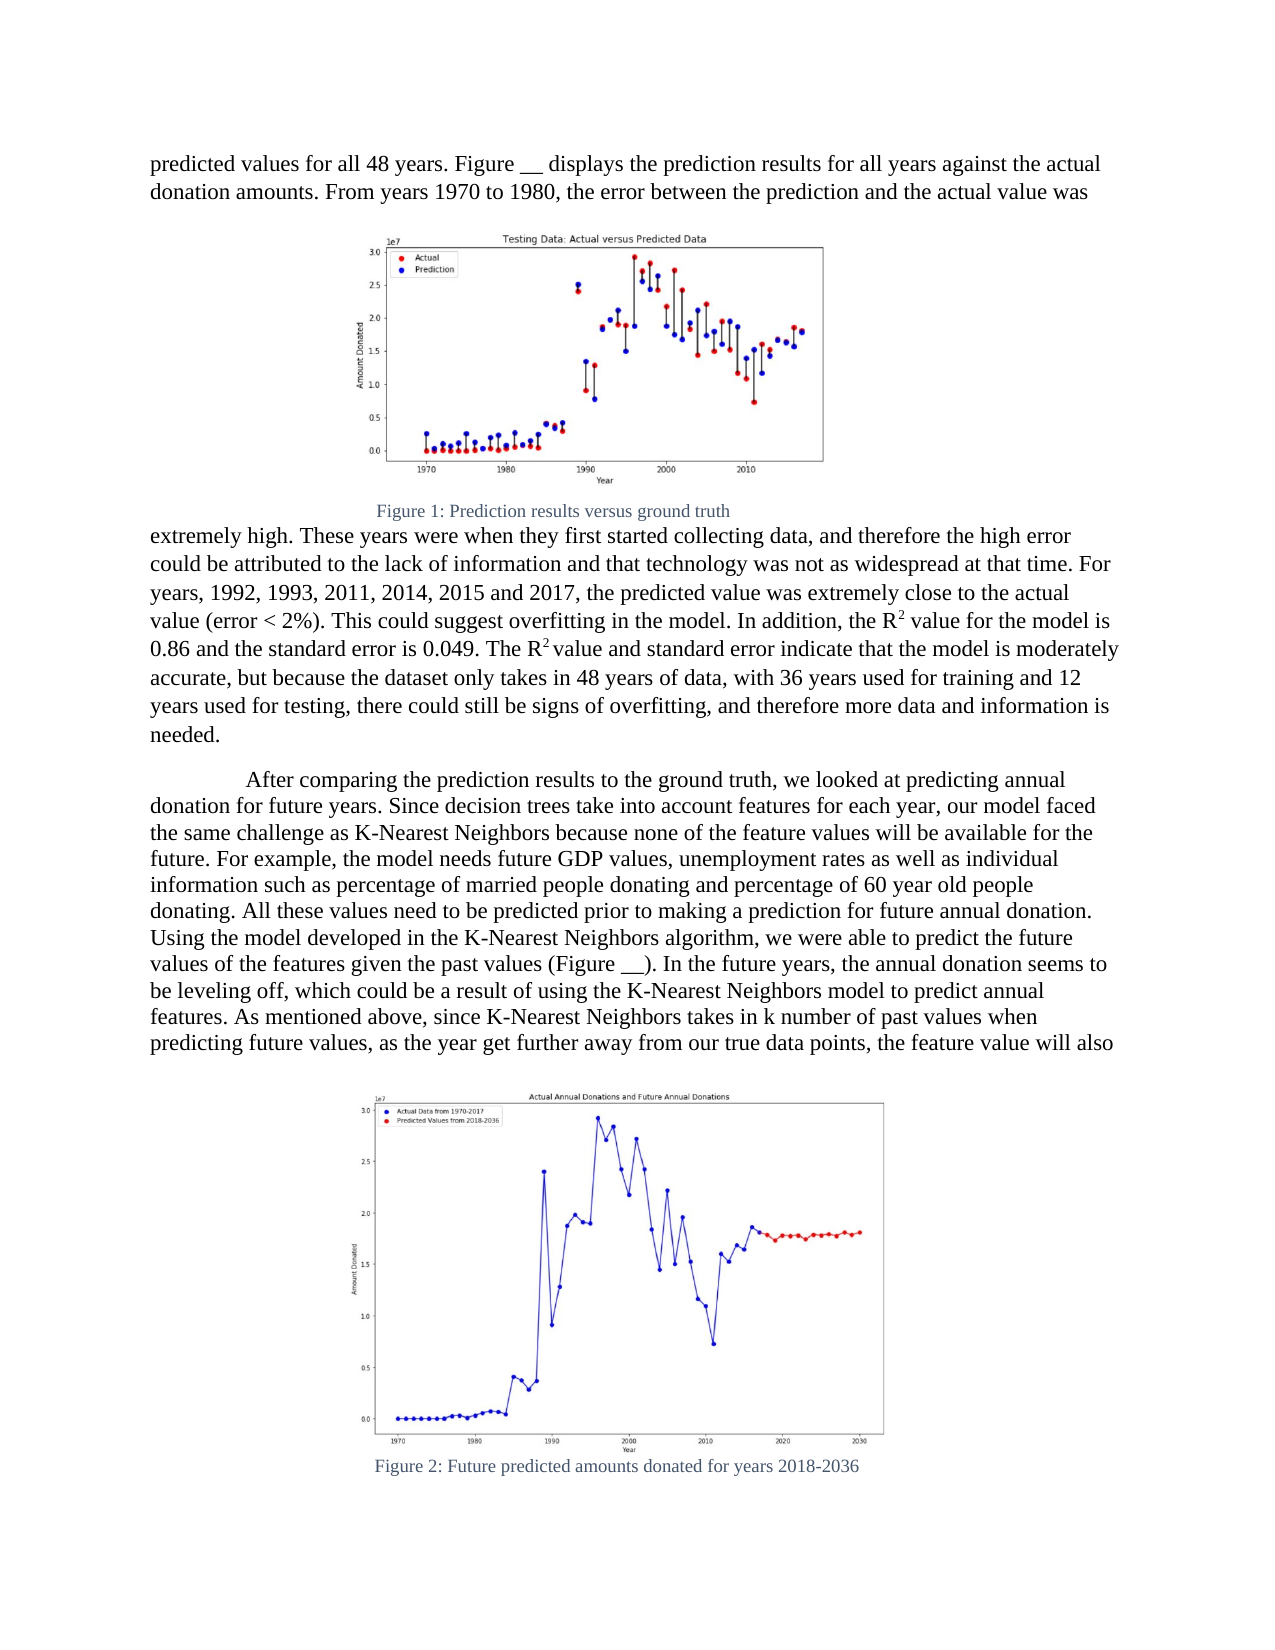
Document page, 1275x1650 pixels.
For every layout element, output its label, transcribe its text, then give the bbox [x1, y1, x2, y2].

text After comparing the prediction results to the ground truth, we looked at predicting annual donation for future years. Since decision trees take into account features for each year, our model faced the same challenge as K-Nearest Neighbors because none of the feature values will be available for the future. For example, the model needs future GDP values, unemployment rates as well as individual information such as percentage of married people donating and percentage of 60 year old people donating. All these values need to be predicted prior to making a prediction for future annual donation. Using the model developed in the K-Nearest Neighbors algorithm, we were able to predict the future values of the features given the past values (Figure __). In the future years, the annual donation seems to be leveling off, which could be a result of using the K-Nearest Neighbors model to predict annual features. As mentioned above, since K-Nearest Neighbors takes in k number of past values when predicting future values, as the year get further away from our true data points, the feature value will also converge because it is based off predicted value as opposed to ground truth values. The annual donation for 2018 is predicted to be 17.8 million. [150, 766, 1125, 1056]
picture [344, 1088, 898, 1461]
picture [351, 226, 847, 495]
